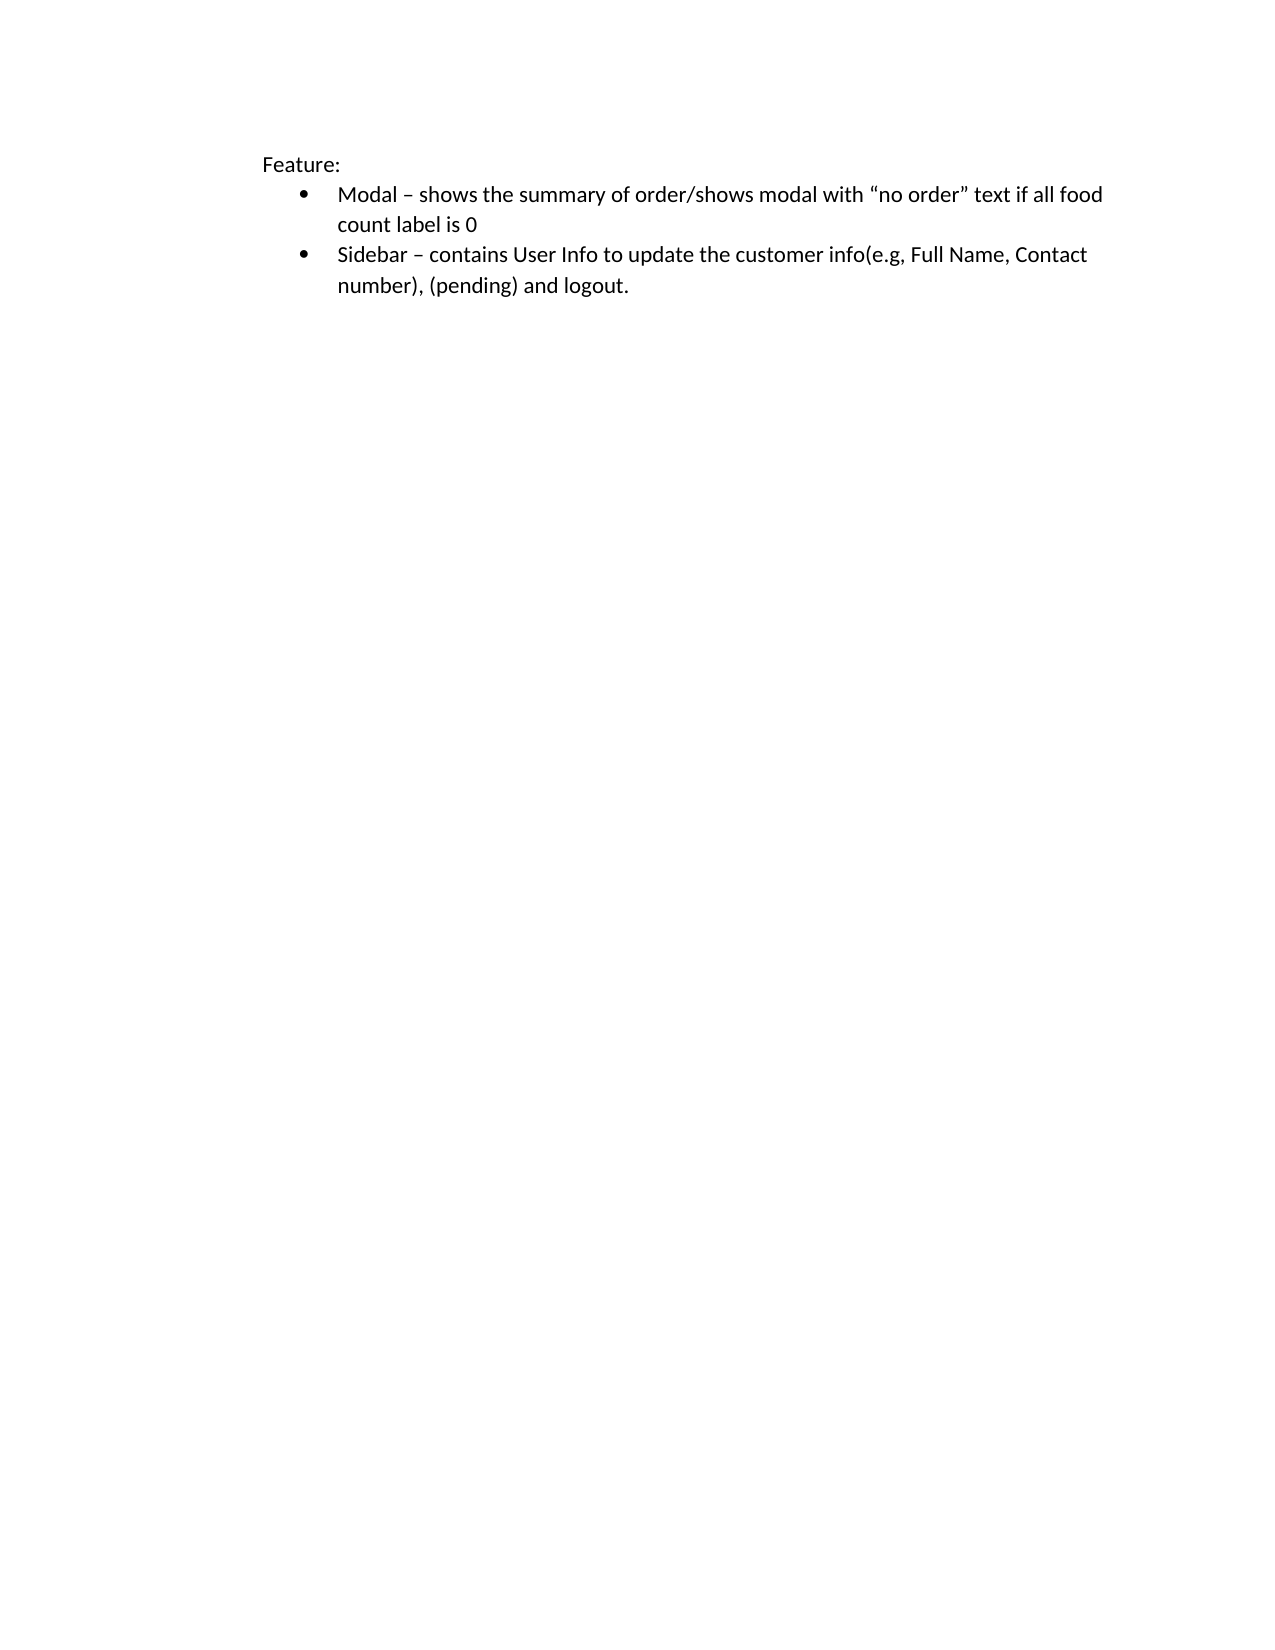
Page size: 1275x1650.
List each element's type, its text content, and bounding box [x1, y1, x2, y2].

list Feature: [262, 150, 1125, 178]
list Modal – shows the summary of order/shows modal with “no order” text if all food count label is 0 [300, 180, 1125, 238]
list Sidebar – contains User Info to update the customer info(e.g, Full Name, Contact number), (pending) and logout. [300, 241, 1125, 299]
